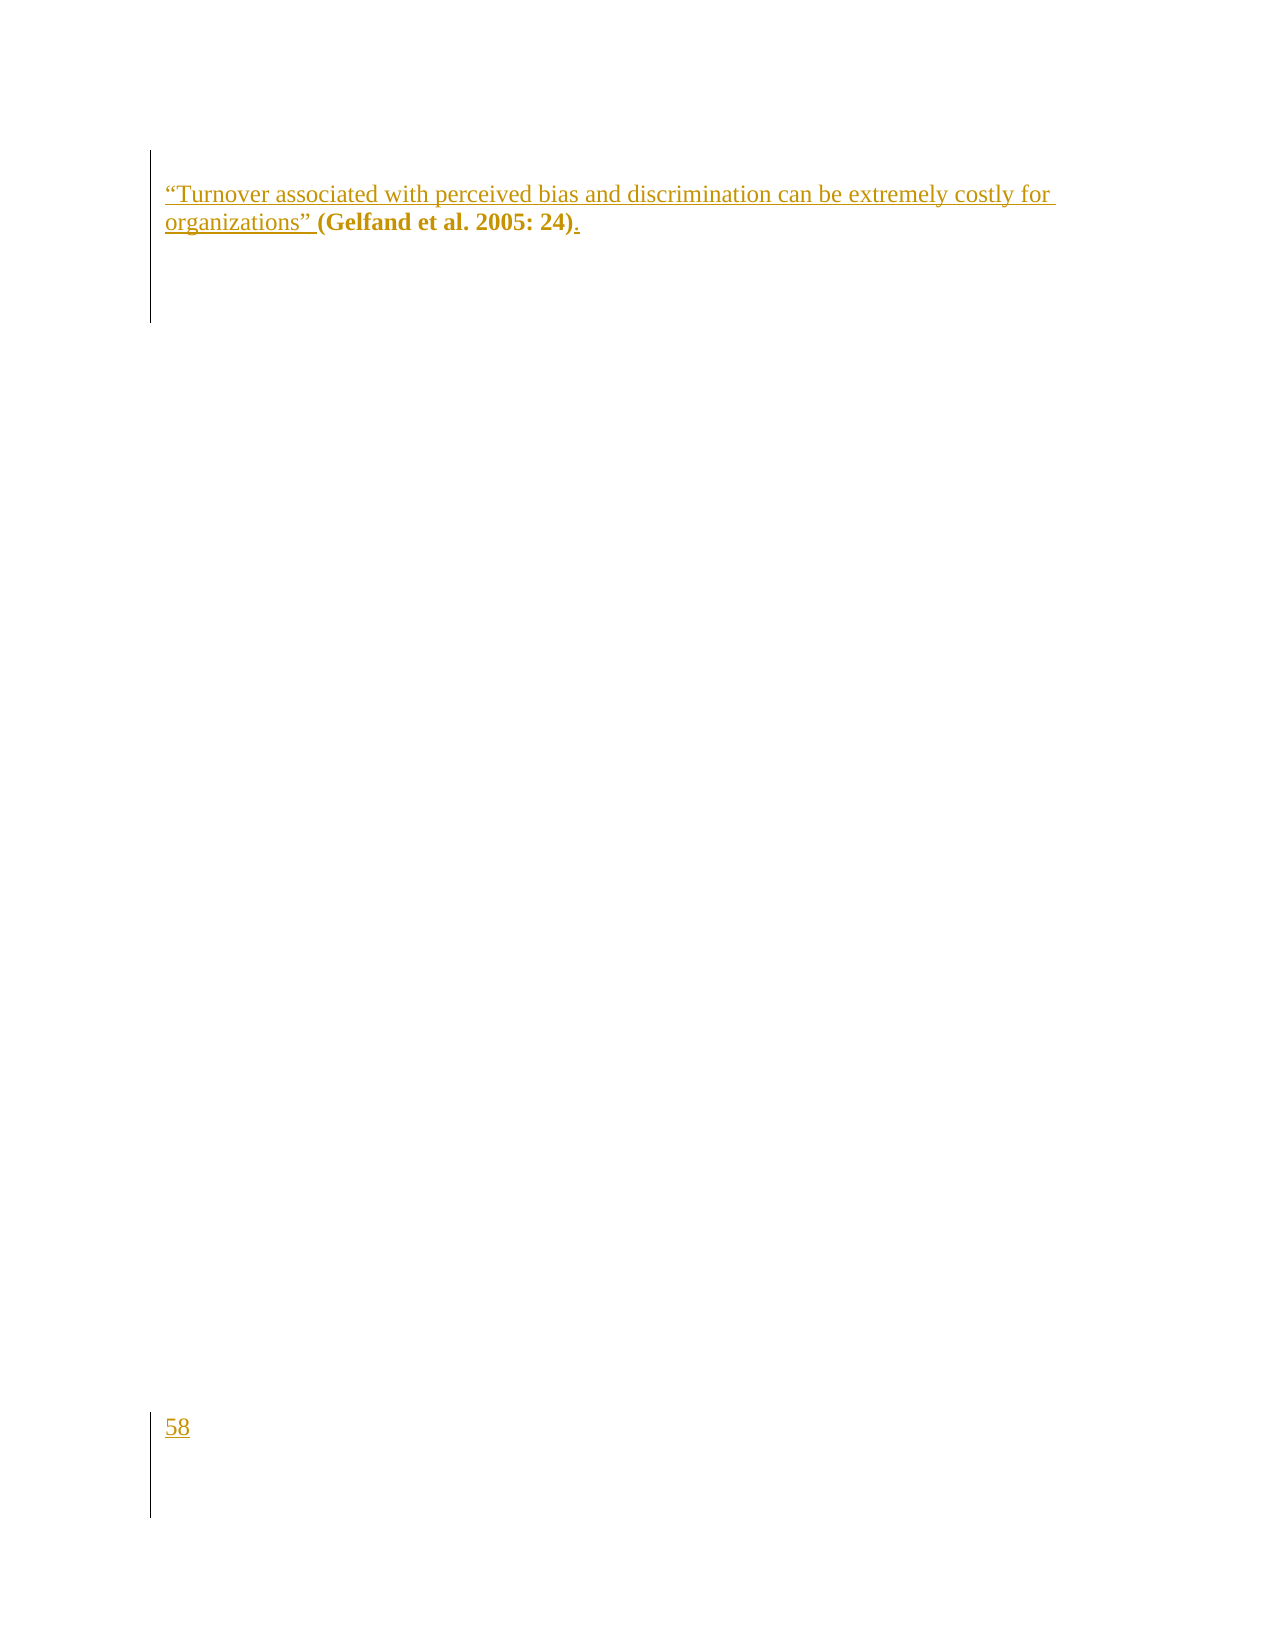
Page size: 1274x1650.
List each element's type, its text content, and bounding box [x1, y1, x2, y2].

text (Gelfand et al. 2005: 24) [165, 179, 1108, 236]
